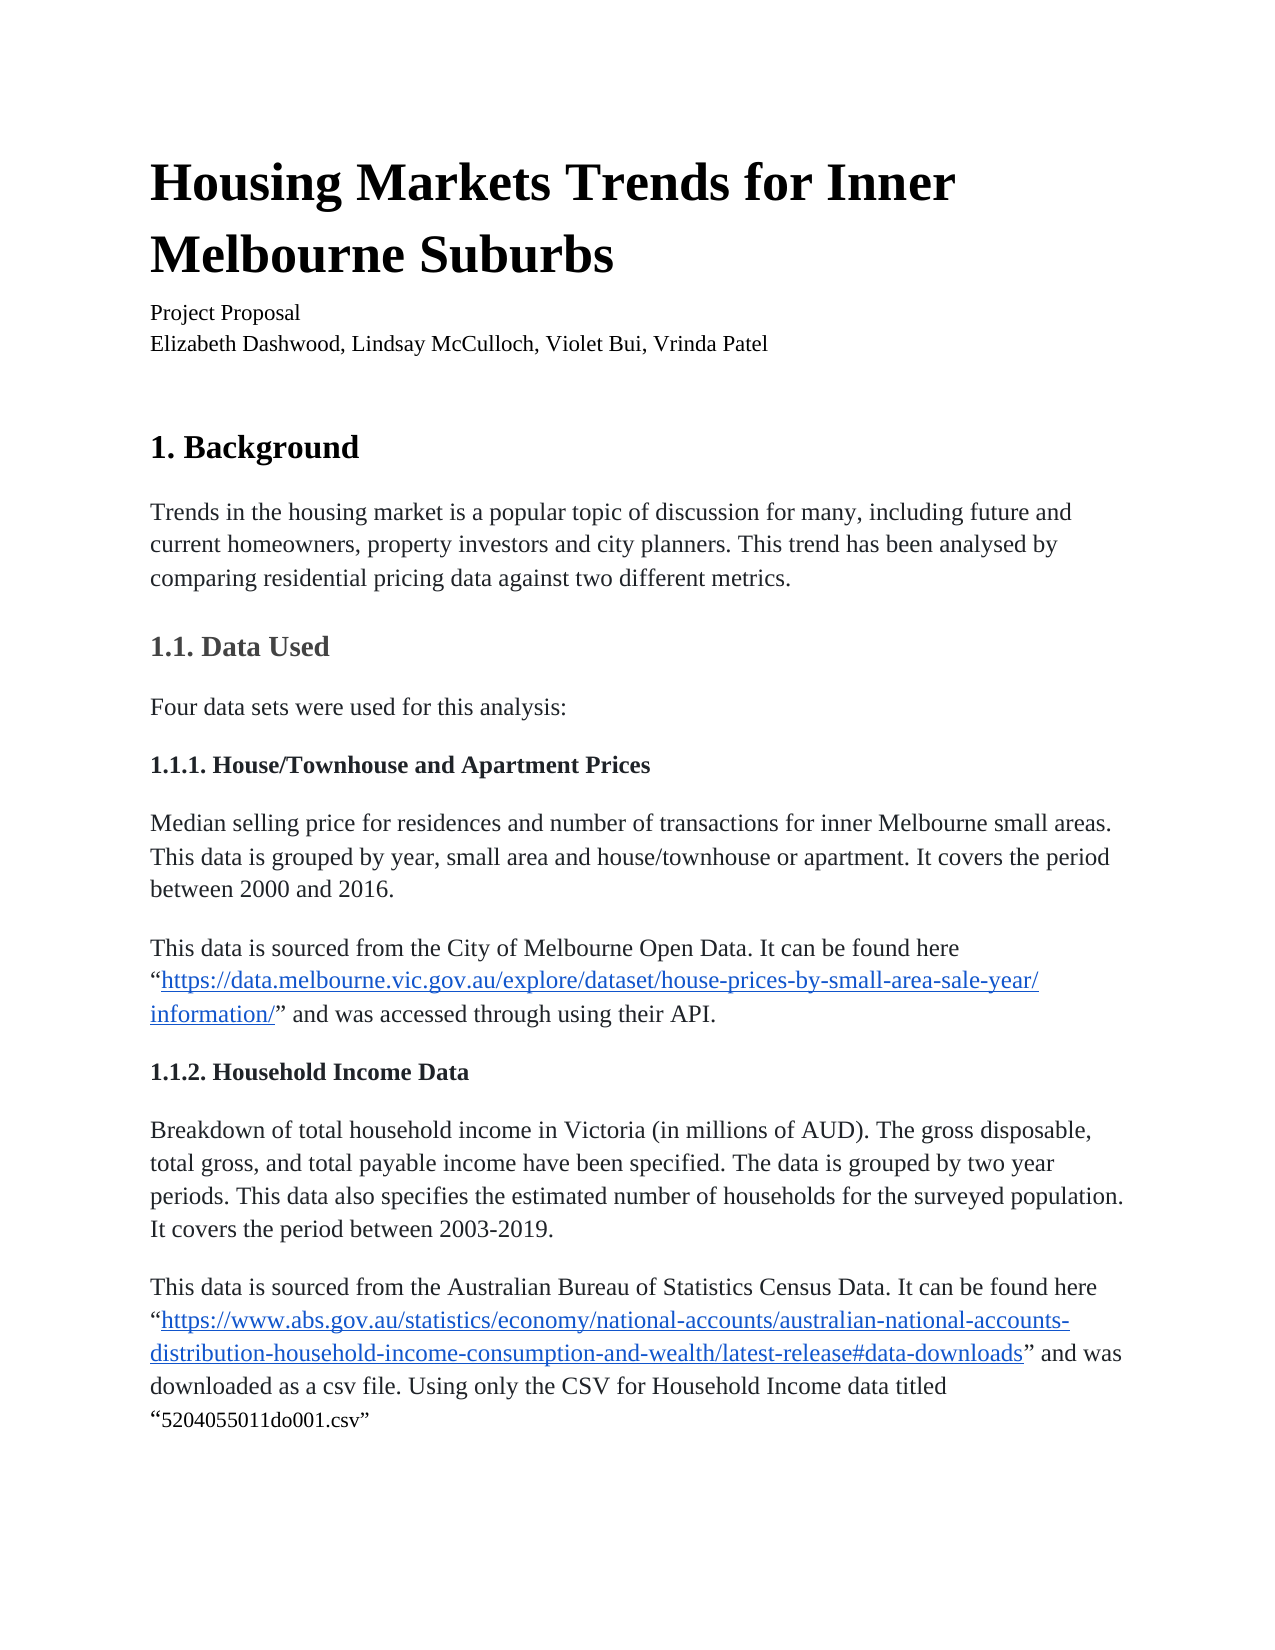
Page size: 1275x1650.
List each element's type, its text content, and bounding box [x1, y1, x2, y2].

text Median selling price for residences and number of transactions for inner Melbourne small areas. This data is grouped by year, small area and house/townhouse or apartment. It covers the period between 2000 and 2016. [150, 808, 1125, 903]
text 1.1.1. House/Townhouse and Apartment Prices [150, 751, 1125, 779]
text This data is sourced from the City of Melbourne Open Data. It can be found here “https://data.melbourne.vic.gov.au/explore/dataset/house-prices-by-small-area-sale-year/information/” and was accessed through using their API. [150, 933, 1125, 1027]
subtitle 1.1. Data Used [150, 629, 1125, 662]
subtitle 1. Background [150, 427, 1125, 466]
text Elizabeth Dashwood, Lindsay McCulloch, Violet Bui, Vrinda Patel [150, 329, 1125, 356]
text 1.1.2. Household Income Data [150, 1057, 1125, 1085]
text Trends in the housing market is a popular topic of discussion for many, including future and current homeowners, property investors and city planners. This trend has been analysed by comparing residential pricing data against two different metrics. [150, 497, 1125, 591]
text Breakdown of total household income in Victoria (in millions of AUD). The gross disposable, total gross, and total payable income have been specified. The data is grouped by two year periods. This data also specifies the estimated number of households for the surveyed population. It covers the period between 2003-2019. [150, 1115, 1125, 1242]
text Four data sets were used for this analysis: [150, 692, 1125, 721]
title Housing Markets Trends for Inner Melbourne Suburbs [150, 150, 1125, 284]
text This data is sourced from the Australian Bureau of Statistics Census Data. It can be found here “https://www.abs.gov.au/statistics/economy/national-accounts/australian-national-accounts-distribution-household-income-consumption-and-wealth/latest-release#data-downloads” and was downloaded as a csv file. Using only the CSV for Household Income data titled “5204055011do001.csv” [150, 1272, 1125, 1433]
text Project Proposal [150, 299, 1125, 326]
